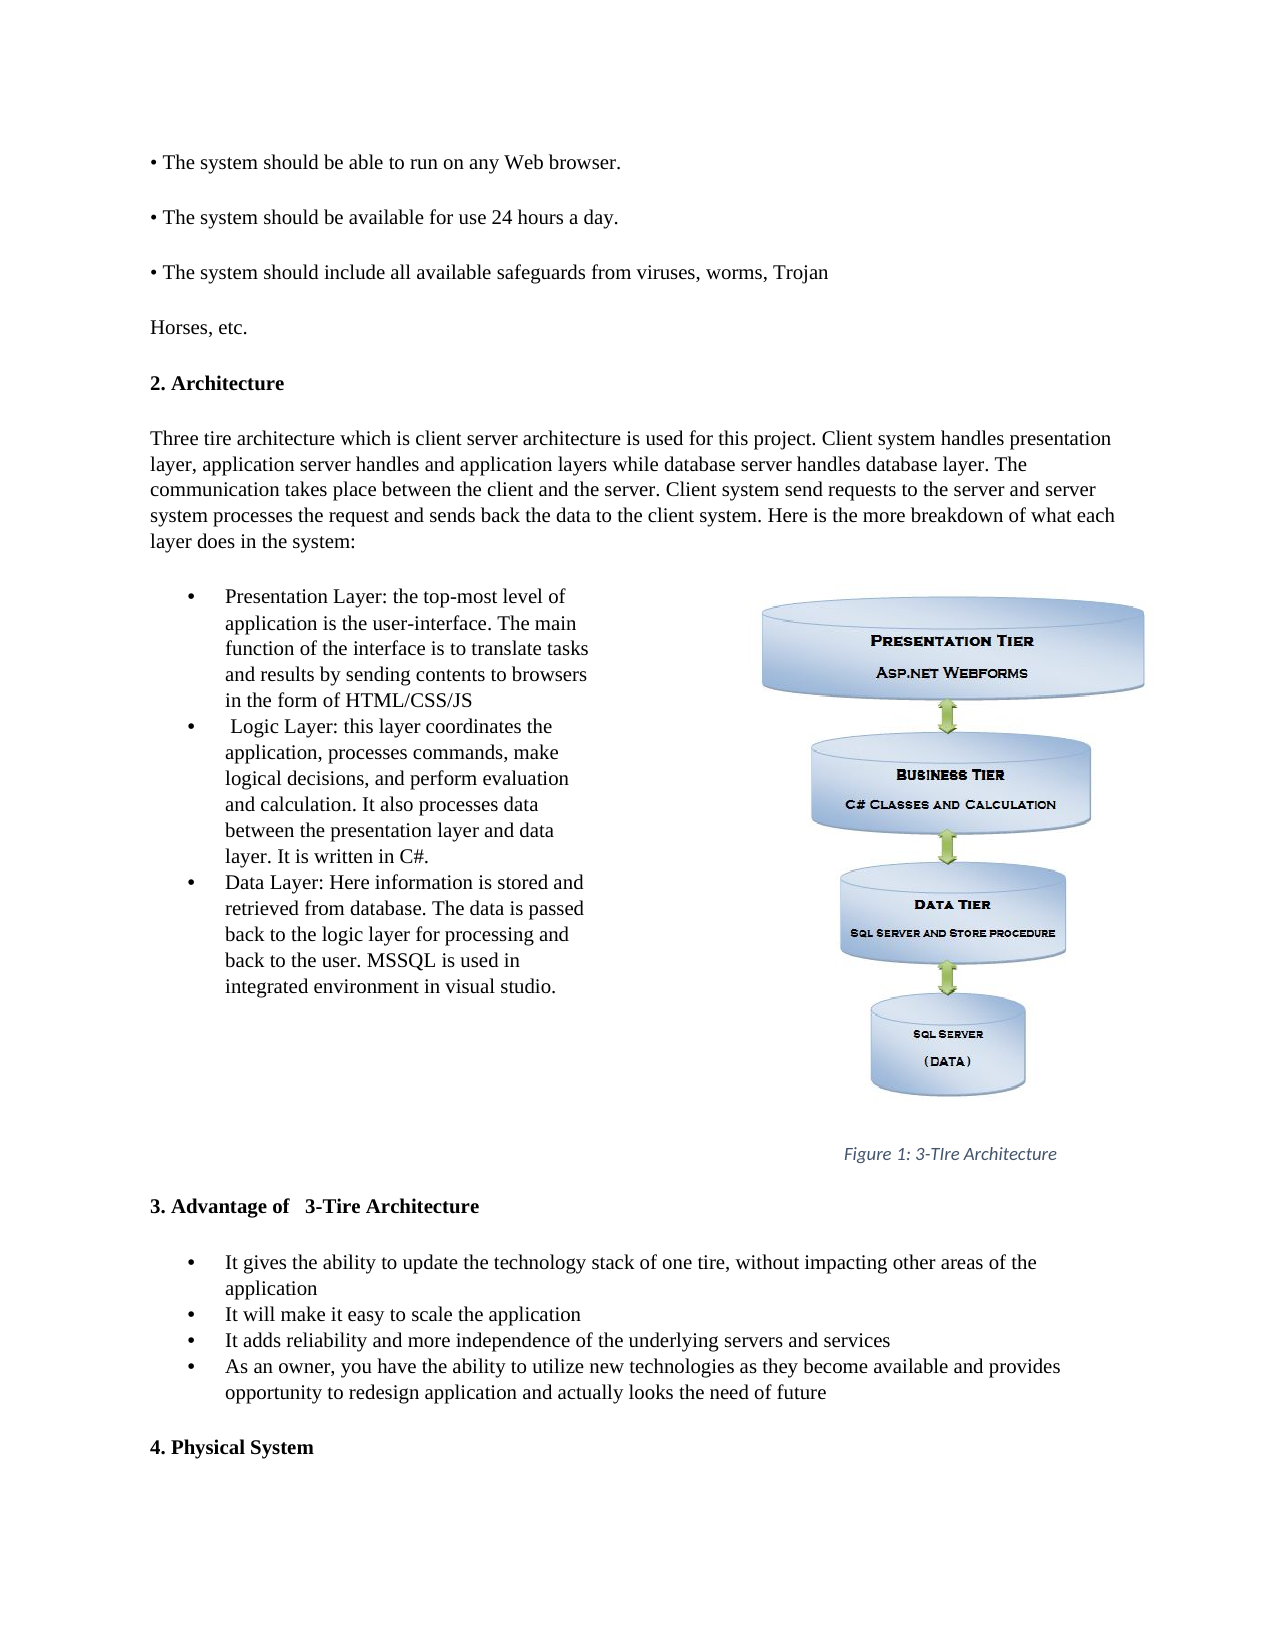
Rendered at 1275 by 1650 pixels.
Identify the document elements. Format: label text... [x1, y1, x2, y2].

list Logic Layer: this layer coordinates the application, processes commands, make logical decisions, and perform evaluation and calculation. It also processes data between the presentation layer and data layer. It is written in C#. [187, 714, 600, 868]
text • The system should be able to run on any Web browser. [150, 150, 1125, 174]
text • The system should be available for use 24 hours a day. [150, 205, 1125, 229]
text 4. Physical System [150, 1435, 1125, 1459]
list It adds reliability and more independence of the underlying servers and services [187, 1327, 1125, 1352]
text 3. Advantage of 3-Tire Architecture [150, 1194, 1125, 1218]
picture [675, 584, 1241, 1111]
text • The system should include all available safeguards from viruses, worms, Trojan [150, 260, 1125, 284]
text Figure 1: 3-TIre Architecture [675, 1142, 1125, 1165]
list It will make it easy to scale the application [187, 1301, 1125, 1326]
text 2. Architecture [150, 370, 1125, 394]
list Data Layer: Here information is stored and retrieved from database. The data is passed back to the logic layer for processing and back to the user. MSSQL is used in integrated environment in visual studio. [187, 870, 600, 998]
list It gives the ability to update the technology stack of one tire, without impacting other areas of the application [187, 1249, 1125, 1299]
list As an owner, you have the ability to utilize new technologies as they become available and provides opportunity to redesign application and actually looks the need of future [187, 1353, 1125, 1404]
text Horses, etc. [150, 315, 1125, 339]
text Three tire architecture which is client server architecture is used for this project. Client system handles presentation layer, application server handles and application layers while database server handles database layer. The communication takes place between the client and the server. Client system send requests to the server and server system processes the request and sends back the data to the client system. Here is the more breakdown of what each layer does in the system: [150, 426, 1125, 553]
list Presentation Layer: the top-most level of application is the user-interface. The main function of the interface is to translate tasks and results by sending contents to browsers in the form of HTML/CSS/JS [187, 584, 600, 712]
